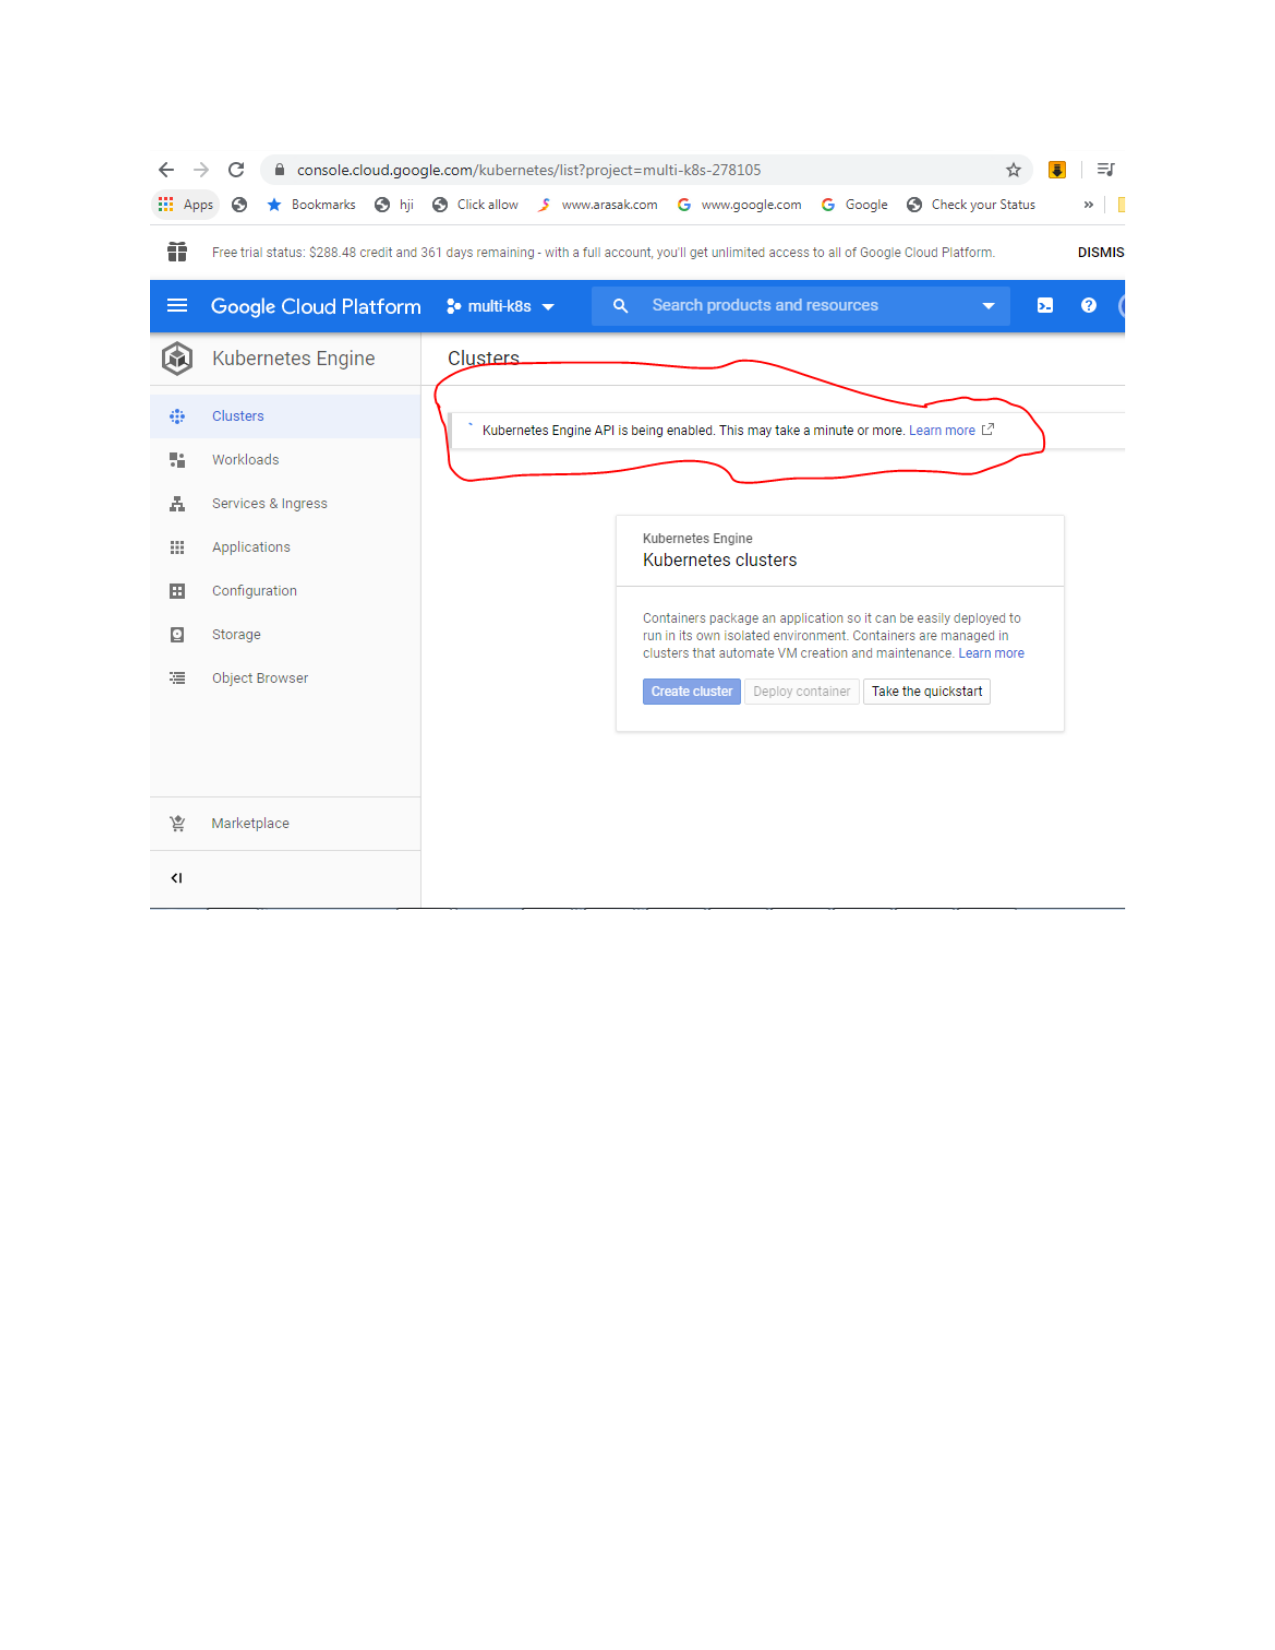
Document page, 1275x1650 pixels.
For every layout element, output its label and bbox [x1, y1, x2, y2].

picture [150, 150, 1125, 910]
